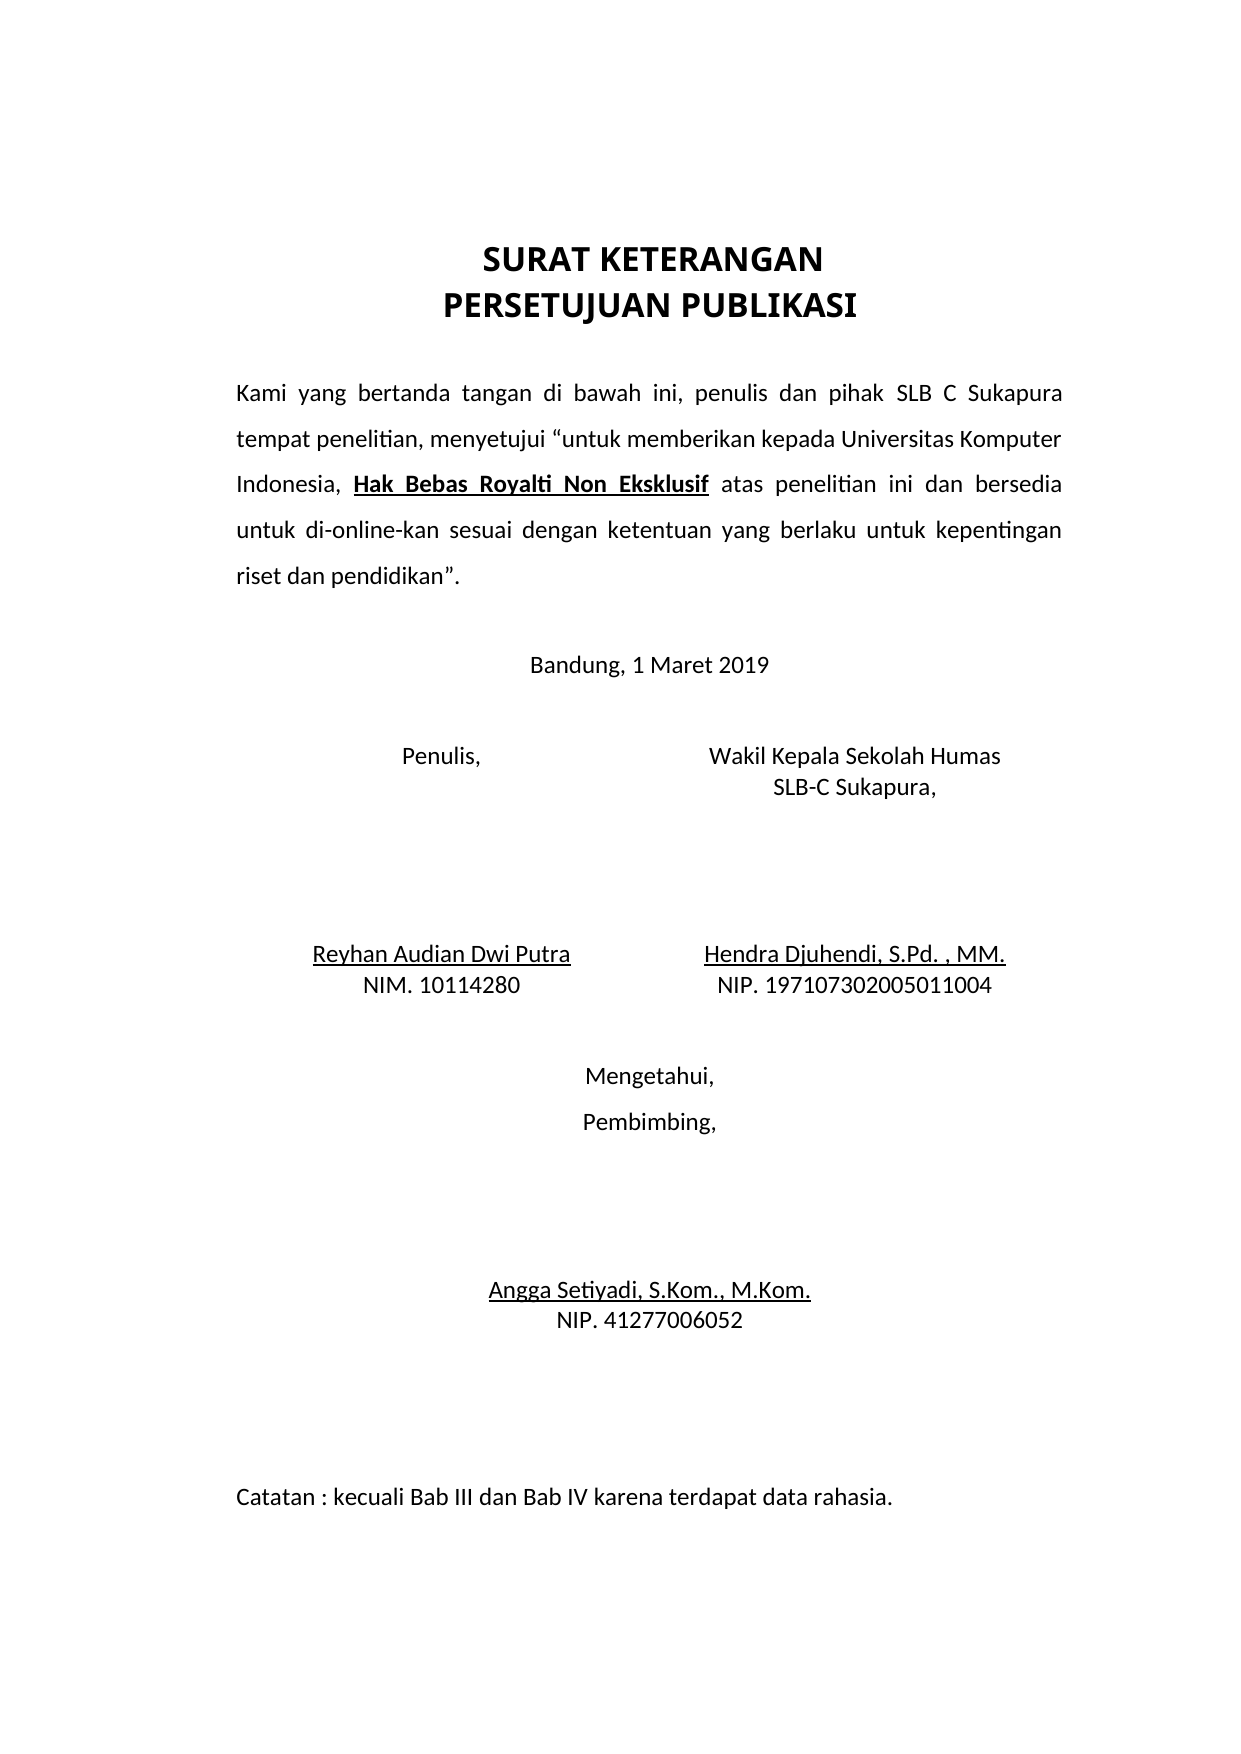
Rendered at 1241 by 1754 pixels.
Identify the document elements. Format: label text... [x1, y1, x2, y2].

text Kami yang bertanda tangan di bawah ini, penulis dan pihak SLB C Sukapura tempat penelitian, menyetujui “untuk memberikan kepada Universitas Komputer Indonesia, Hak Bebas Royalti Non Eksklusif atas penelitian ini dan bersedia untuk di-online-kan sesuai dengan ketentuan yang berlaku untuk kepentingan riset dan pendidikan”. [236, 377, 1063, 590]
text Bandung, 1 Maret 2019 [236, 649, 1063, 679]
text PERSETUJUAN PUBLIKASI [236, 282, 1063, 327]
table_header Penulis, Reyhan Audian Dwi Putra NIM. 10114280 [236, 740, 647, 1061]
text SURAT KETERANGAN [236, 236, 1063, 282]
table_cell Mengetahui, Pembimbing, Angga Setiyadi, S.Kom., M.Kom. NIP. 41277006052 [236, 1061, 1063, 1349]
text Catatan : kecuali Bab III dan Bab IV karena terdapat data rahasia. [236, 1481, 1063, 1512]
table_header Wakil Kepala Sekolah Humas SLB-C Sukapura, Hendra Djuhendi, S.Pd. , MM. NIP. 197107302005011004 [647, 740, 1063, 1061]
